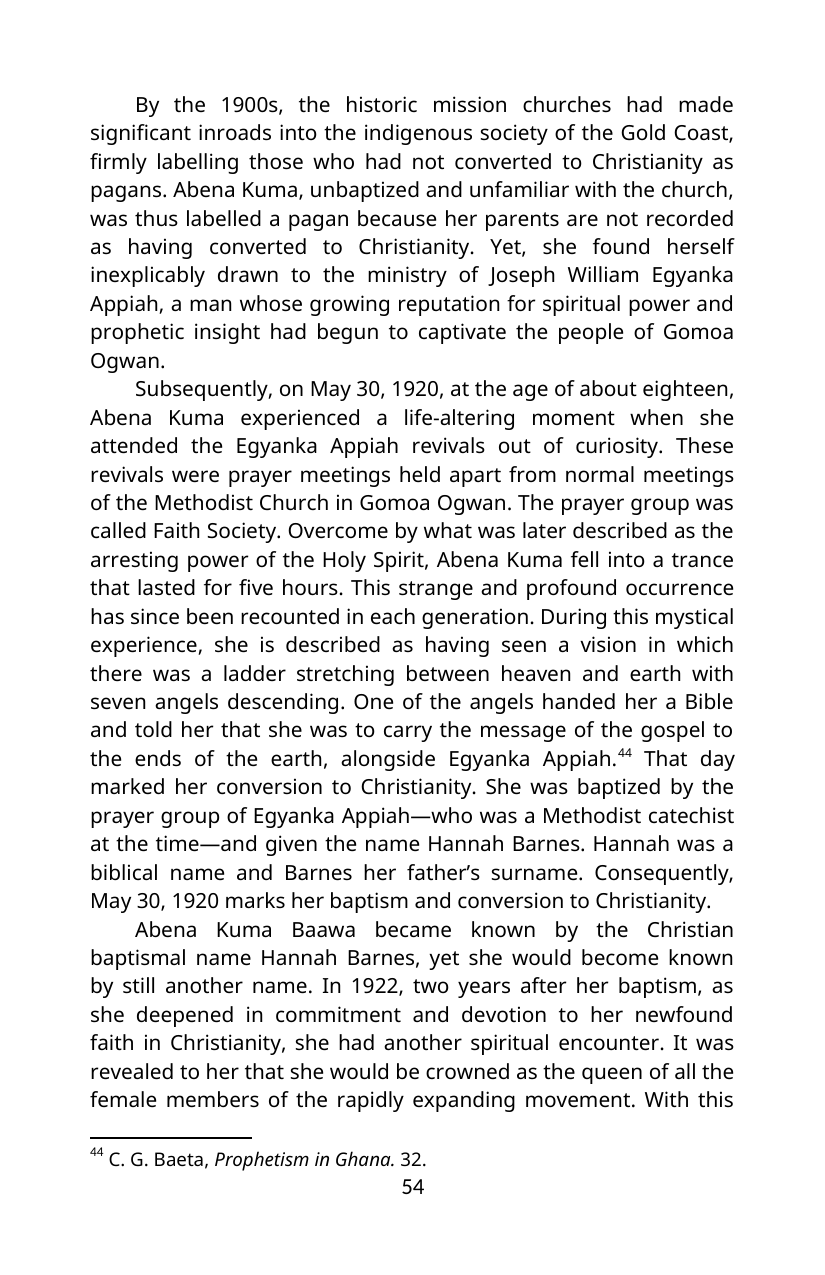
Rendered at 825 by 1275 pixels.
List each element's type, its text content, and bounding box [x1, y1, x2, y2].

text Subsequently, on May 30, 1920, at the age of about eighteen, Abena Kuma experienced a life-altering moment when she attended the Egyanka Appiah revivals out of curiosity. These revivals were prayer meetings held apart from normal meetings of the Methodist Church in Gomoa Ogwan. The prayer group was called Faith Society. Overcome by what was later described as the arresting power of the Holy Spirit, Abena Kuma fell into a trance that lasted for five hours. This strange and profound occurrence has since been recounted in each generation. During this mystical experience, she is described as having seen a vision in which there was a ladder stretching between heaven and earth with seven angels descending. One of the angels handed her a Bible and told her that she was to carry the message of the gospel to the ends of the earth, alongside Egyanka Appiah. That day marked her conversion to Christianity. She was baptized by the prayer group of Egyanka Appiah—who was a Methodist catechist at the time—and given the name Hannah Barnes. Hannah was a biblical name and Barnes her father’s surname. Consequently, May 30, 1920 marks her baptism and conversion to Christianity. [90, 374, 735, 915]
text By the 1900s, the historic mission churches had made significant inroads into the indigenous society of the Gold Coast, firmly labelling those who had not converted to Christianity as pagans. Abena Kuma, unbaptized and unfamiliar with the church, was thus labelled a pagan because her parents are not recorded as having converted to Christianity. Yet, she found herself inexplicably drawn to the ministry of Joseph William Egyanka Appiah, a man whose growing reputation for spiritual power and prophetic insight had begun to captivate the people of Gomoa Ogwan. [90, 90, 735, 374]
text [90, 915, 735, 1114]
